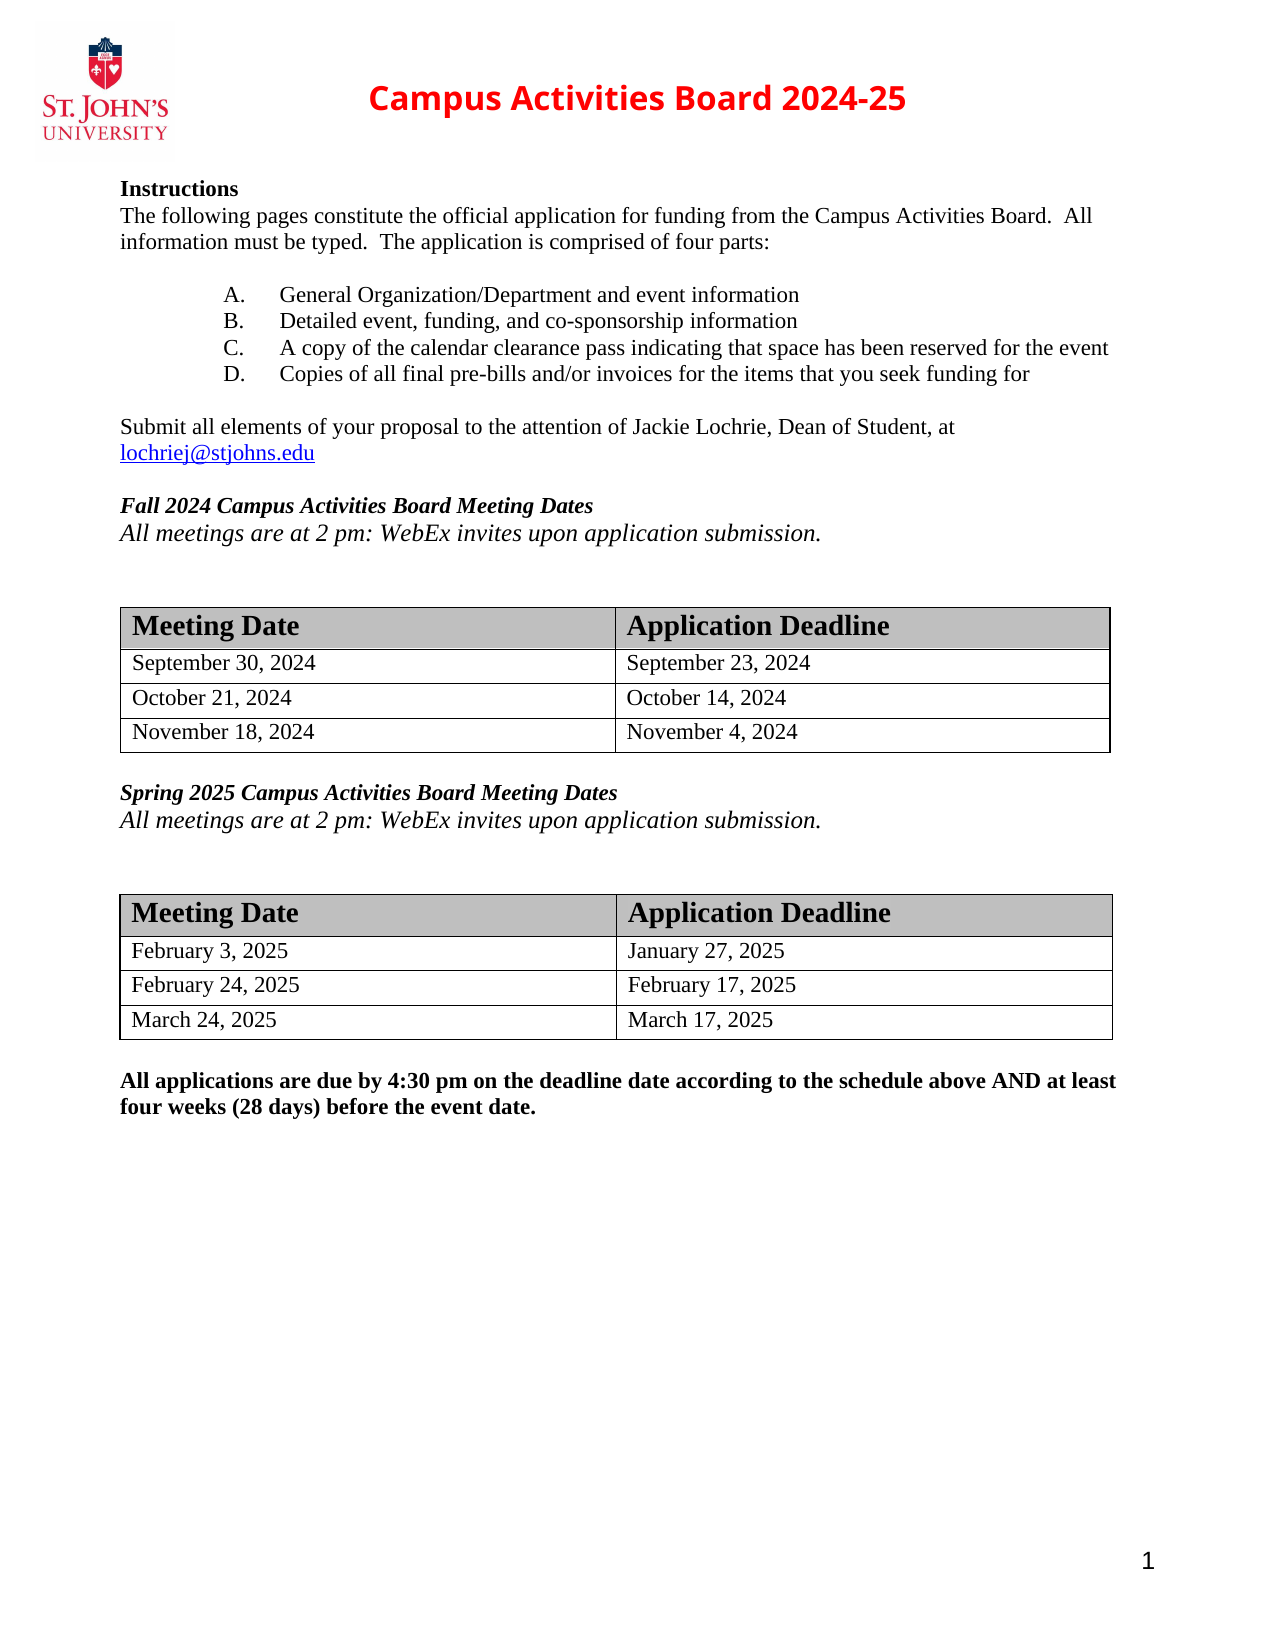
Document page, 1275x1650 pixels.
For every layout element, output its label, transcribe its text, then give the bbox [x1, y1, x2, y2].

table_cell March 24, 2025 [121, 1006, 616, 1039]
text Fall 2024 Campus Activities Board Meeting Dates [120, 492, 1155, 518]
table_cell February 3, 2025 [121, 937, 616, 970]
table_cell September 23, 2024 [616, 650, 1109, 683]
table_cell November 4, 2024 [616, 719, 1109, 752]
text Instructions [120, 176, 1155, 202]
text Spring 2025 Campus Activities Board Meeting Dates [120, 779, 1155, 806]
text All meetings are at 2 pm: WebEx invites upon application submission. [120, 806, 1155, 834]
picture [35, 21, 176, 162]
table_cell September 30, 2024 [121, 650, 615, 683]
text The following pages constitute the official application for funding from the Campus Activities Board. All information must be typed. The application is comprised of four parts: [120, 202, 1155, 254]
table_cell February 24, 2025 [121, 971, 616, 1005]
table_header Application Deadline [616, 608, 1109, 648]
table_cell October 21, 2024 [121, 684, 615, 717]
list General Organization/Department and event information [223, 281, 1155, 307]
list Copies of all final pre-bills and/or invoices for the items that you seek funding for [223, 360, 1155, 386]
table_cell February 17, 2025 [617, 971, 1112, 1005]
table_header Application Deadline [617, 895, 1112, 936]
table_cell October 14, 2024 [616, 684, 1109, 717]
text All meetings are at 2 pm: WebEx invites upon application submission. [120, 518, 1155, 547]
list Detailed event, funding, and co-sponsorship information [223, 307, 1155, 334]
table_cell November 18, 2024 [121, 719, 615, 752]
table_cell March 17, 2025 [617, 1006, 1112, 1039]
list A copy of the calendar clearance pass indicating that space has been reserved for the event [223, 334, 1155, 360]
text Submit all elements of your proposal to the attention of Jackie Lochrie, Dean of Student, at lochriej@stjohns.edu [120, 413, 1155, 465]
text All applications are due by 4:30 pm on the deadline date according to the schedule above AND at least four weeks (28 days) before the event date. [120, 1067, 1155, 1119]
table_header Meeting Date [121, 895, 616, 936]
table_header Meeting Date [121, 608, 615, 648]
table_cell January 27, 2025 [617, 937, 1112, 970]
